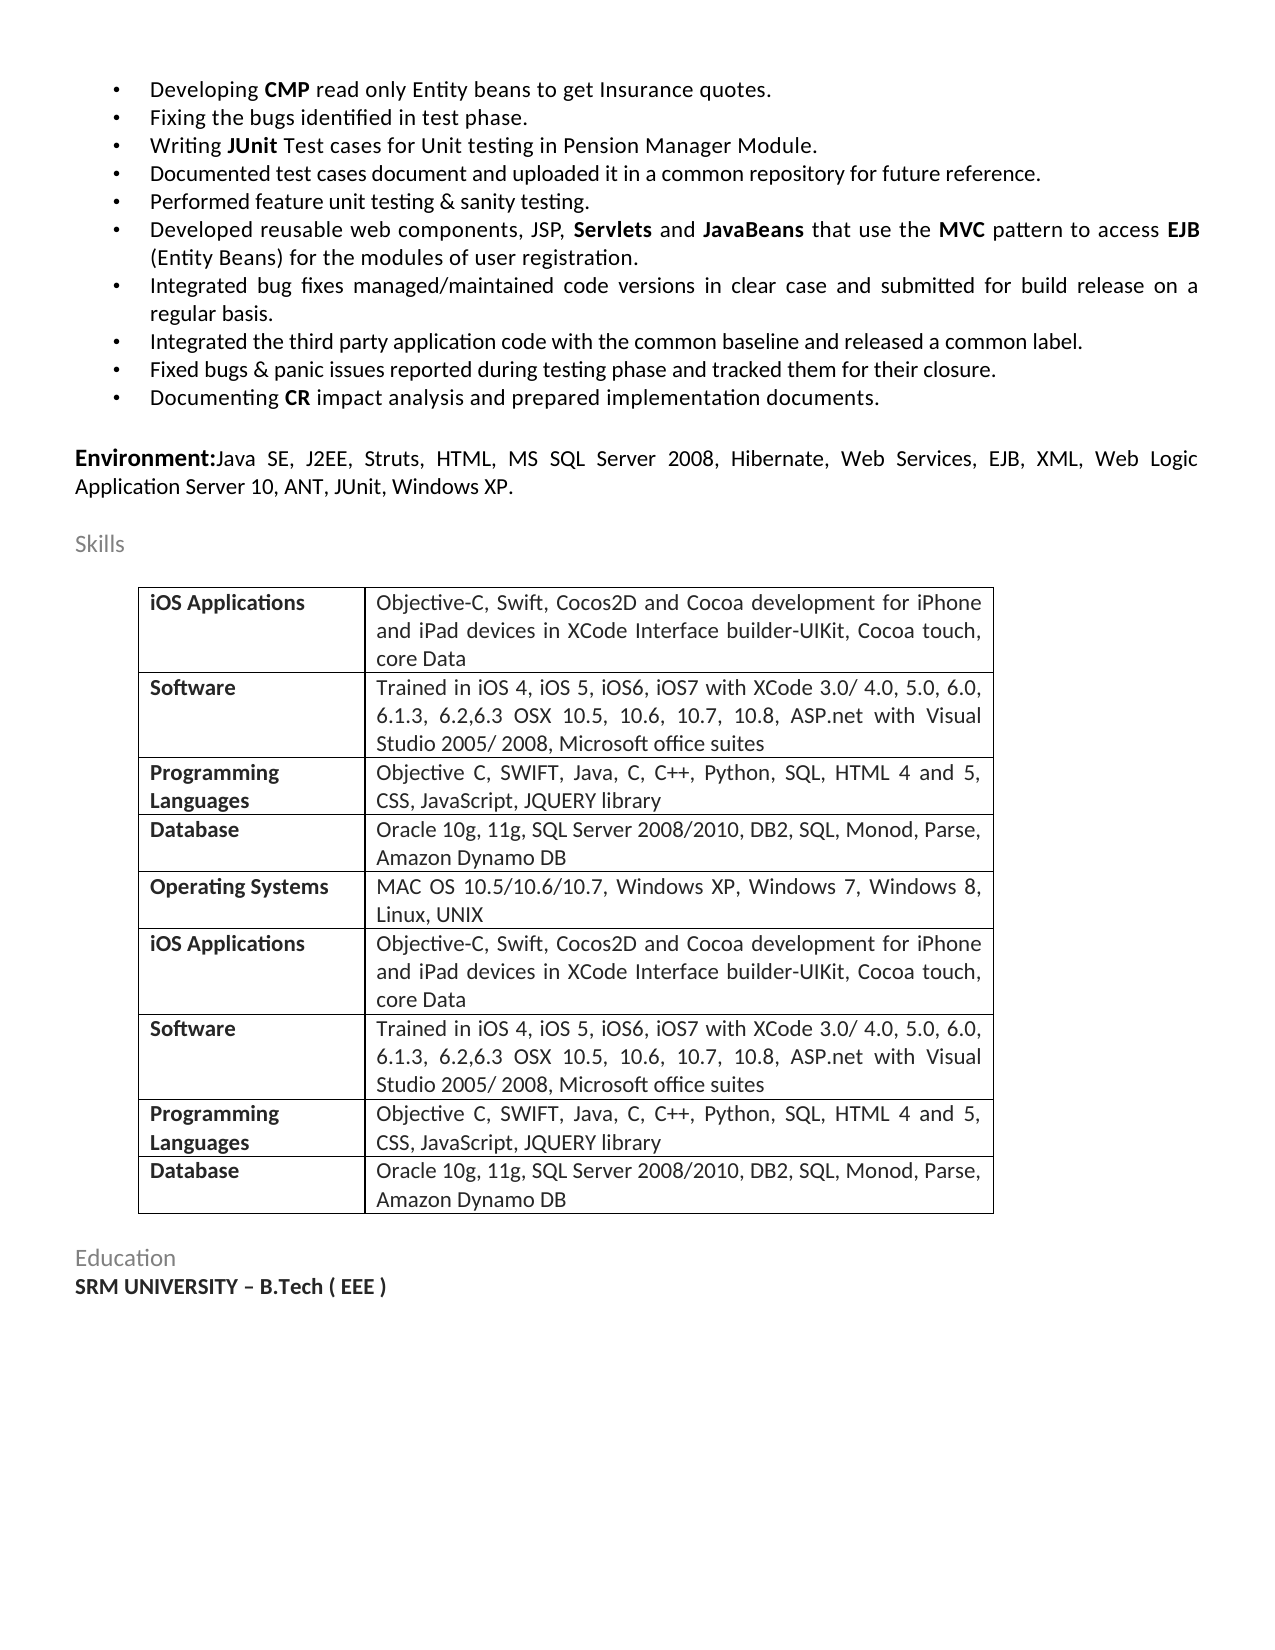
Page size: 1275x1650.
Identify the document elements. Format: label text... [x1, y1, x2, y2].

table_header Objective-C, Swift, Cocos2D and Cocoa development for iPhone and iPad devices in XCode Interface builder-UIKit, Cocoa touch, core Data [366, 588, 993, 672]
table_cell MAC OS 10.5/10.6/10.7, Windows XP, Windows 7, Windows 8, Linux, UNIX [366, 872, 993, 928]
table_cell Trained in iOS 4, iOS 5, iOS6, iOS7 with XCode 3.0/ 4.0, 5.0, 6.0, 6.1.3, 6.2,6.3 OSX 10.5, 10.6, 10.7, 10.8, ASP.net with Visual Studio 2005/ 2008, Microsoft office suites [366, 1015, 993, 1098]
table_cell Software [139, 673, 364, 757]
table_cell Database [139, 815, 364, 871]
table_cell iOS Applications [139, 929, 364, 1013]
table_cell Objective C, SWIFT, Java, C, C++, Python, SQL, HTML 4 and 5, CSS, JavaScript, JQUERY library [366, 758, 993, 814]
text SRM UNIVERSITY – B.Tech ( EEE ) [75, 1272, 1200, 1300]
table_cell Operating Systems [139, 872, 364, 928]
table_cell Database [139, 1157, 364, 1213]
table_cell Software [139, 1015, 364, 1098]
list Fixing the bugs identified in test phase. [112, 103, 1200, 131]
list Documented test cases document and uploaded it in a common repository for future reference. [112, 159, 1200, 187]
list Developed reusable web components, JSP, Servlets and JavaBeans that use the MVC pattern to access EJB (Entity Beans) for the modules of user registration. [112, 215, 1200, 271]
table_cell Objective C, SWIFT, Java, C, C++, Python, SQL, HTML 4 and 5, CSS, JavaScript, JQUERY library [366, 1100, 993, 1156]
table_header iOS Applications [139, 588, 364, 672]
list Developing CMP read only Entity beans to get Insurance quotes. [112, 75, 1200, 103]
table_cell Programming Languages [139, 758, 364, 814]
list Writing JUnit Test cases for Unit testing in Pension Manager Module. [112, 131, 1200, 159]
table_cell Objective-C, Swift, Cocos2D and Cocoa development for iPhone and iPad devices in XCode Interface builder-UIKit, Cocoa touch, core Data [366, 929, 993, 1013]
text Environment:Java SE, J2EE, Struts, HTML, MS SQL Server 2008, Hibernate, Web Services, EJB, XML, Web Logic Application Server 10, ANT, JUnit, Windows XP. [75, 442, 1200, 500]
table_cell Oracle 10g, 11g, SQL Server 2008/2010, DB2, SQL, Monod, Parse, Amazon Dynamo DB [366, 1157, 993, 1213]
text Education [75, 1242, 1200, 1272]
list Integrated the third party application code with the common baseline and released a common label. [112, 327, 1200, 355]
table_cell Programming Languages [139, 1100, 364, 1156]
list Fixed bugs & panic issues reported during testing phase and tracked them for their closure. [112, 355, 1200, 383]
list Integrated bug fixes managed/maintained code versions in clear case and submitted for build release on a regular basis. [112, 271, 1200, 327]
table_cell Oracle 10g, 11g, SQL Server 2008/2010, DB2, SQL, Monod, Parse, Amazon Dynamo DB [366, 815, 993, 871]
list Performed feature unit testing & sanity testing. [112, 187, 1200, 215]
list Documenting CR impact analysis and prepared implementation documents. [112, 383, 1200, 411]
table_cell Trained in iOS 4, iOS 5, iOS6, iOS7 with XCode 3.0/ 4.0, 5.0, 6.0, 6.1.3, 6.2,6.3 OSX 10.5, 10.6, 10.7, 10.8, ASP.net with Visual Studio 2005/ 2008, Microsoft office suites [366, 673, 993, 757]
subtitle Skills [75, 528, 1200, 559]
